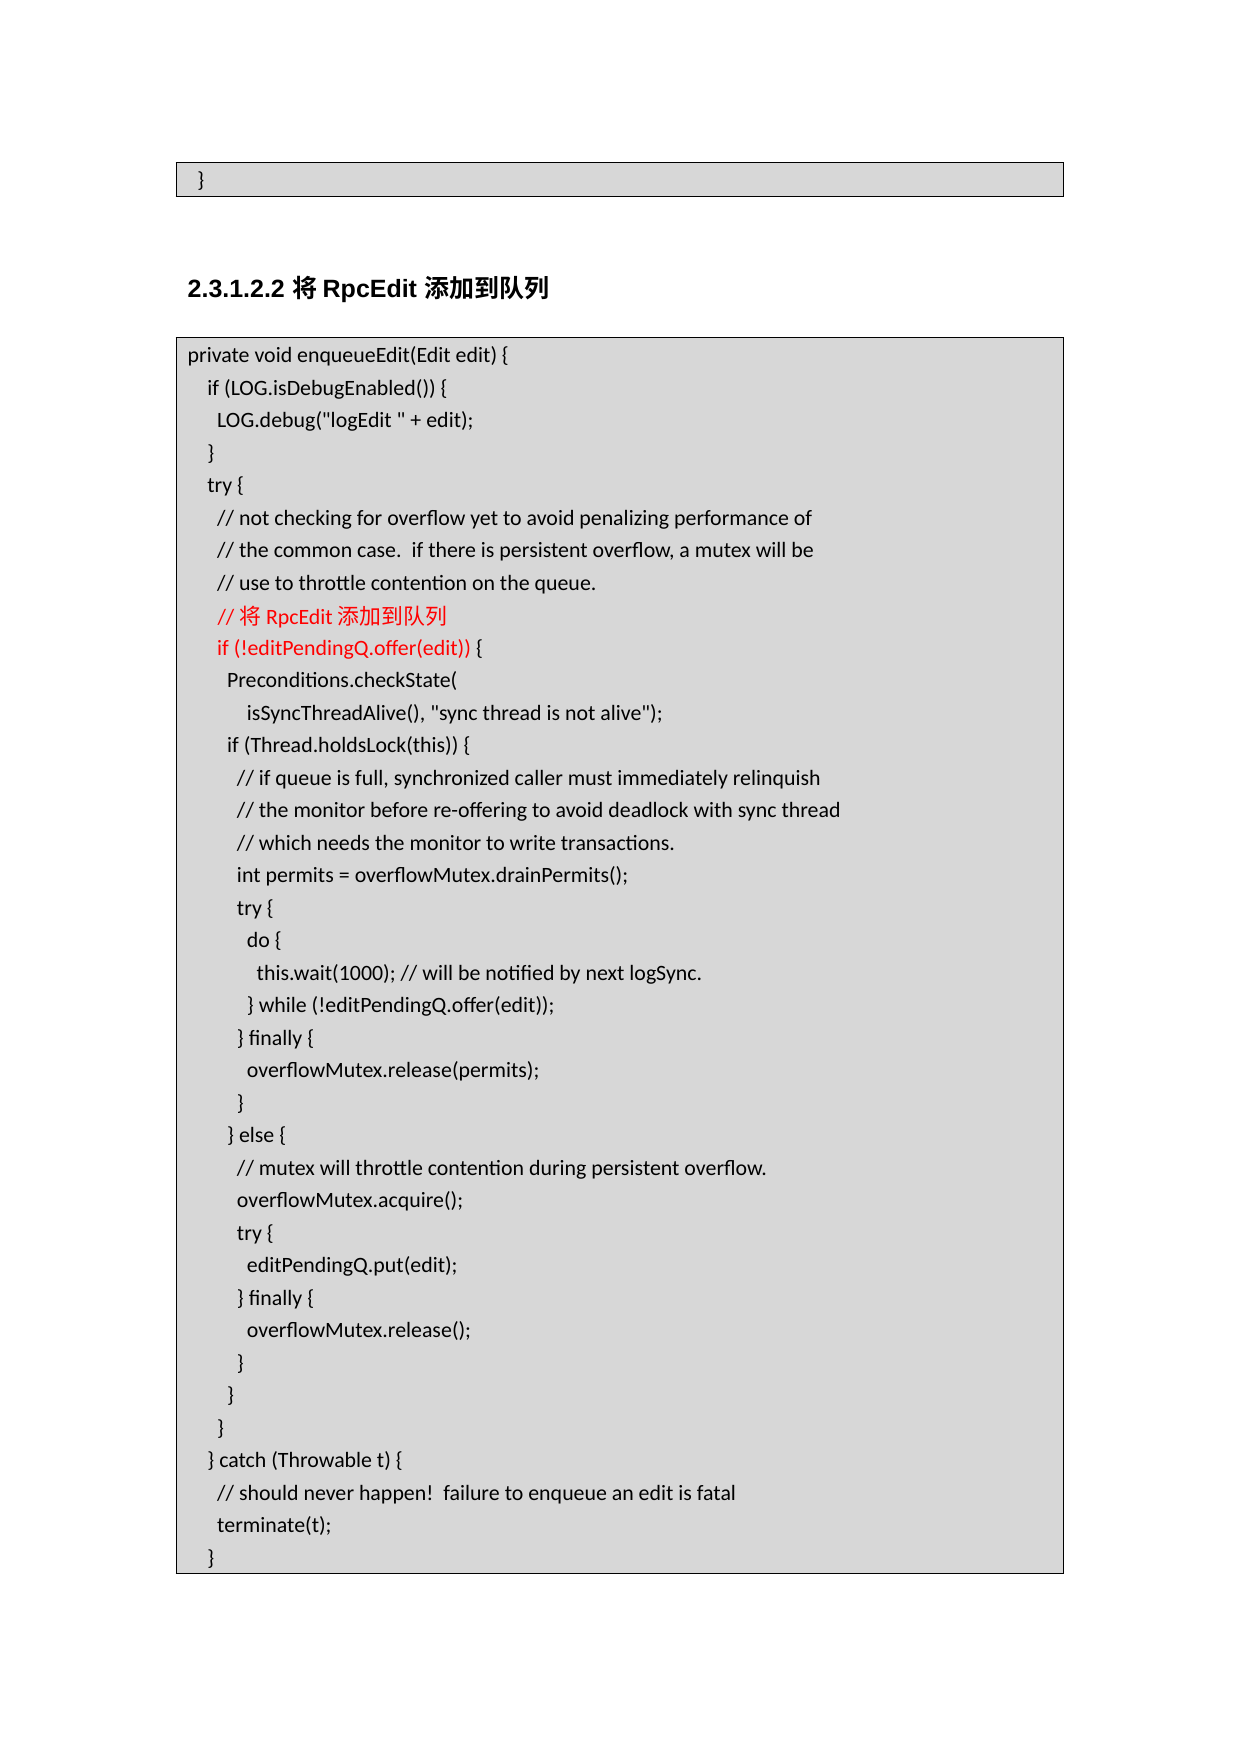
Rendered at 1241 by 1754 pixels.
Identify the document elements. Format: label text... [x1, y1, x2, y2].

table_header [177, 338, 1063, 1573]
subtitle 2.3.1.2.2 将 RpcEdit 添加到队列 [187, 254, 1053, 319]
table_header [177, 163, 1063, 196]
